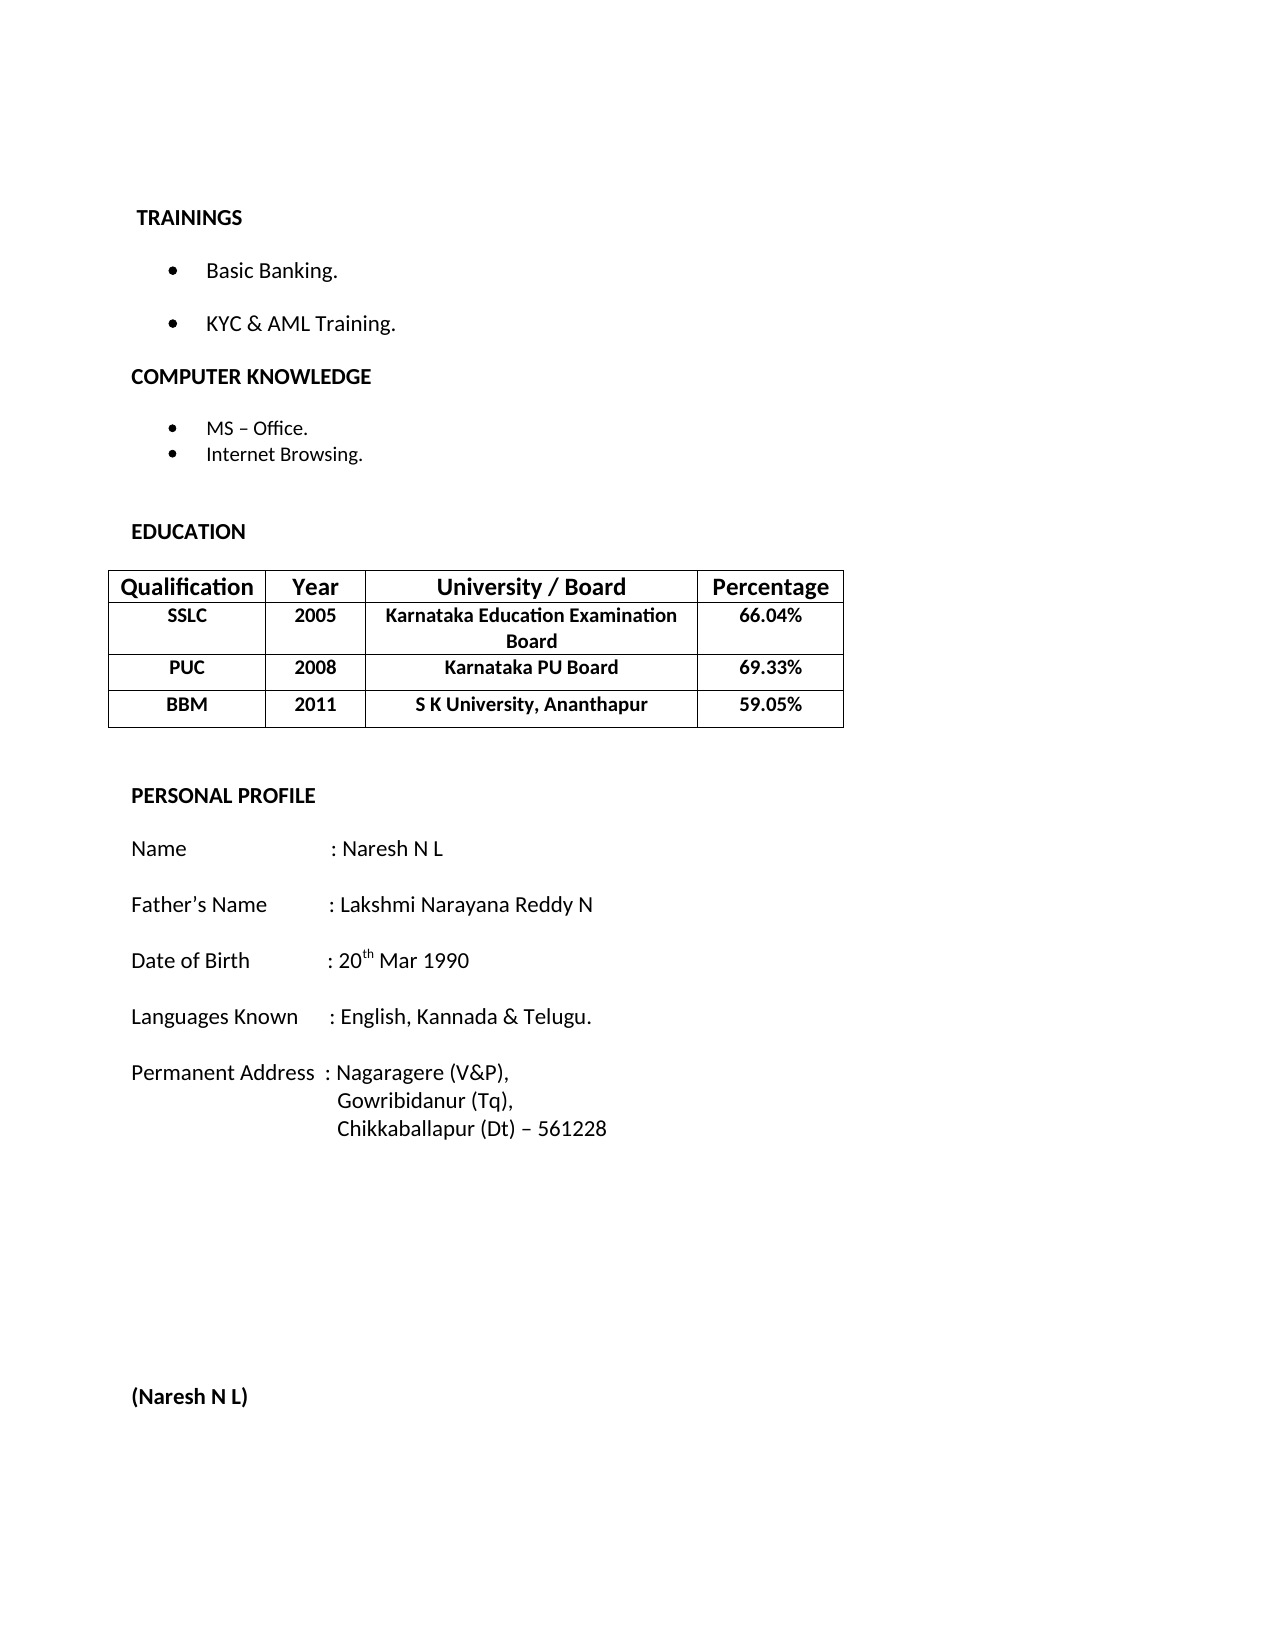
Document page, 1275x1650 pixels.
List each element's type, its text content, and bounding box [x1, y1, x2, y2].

text Father’s Name : Lakshmi Narayana Reddy N [131, 890, 1125, 918]
table_cell 2011 [266, 691, 365, 727]
table_header University / Board [366, 571, 697, 602]
text Date of Birth : 20th Mar 1990 [131, 946, 1125, 974]
list Basic Banking. [169, 256, 1125, 284]
table_cell 2008 [266, 655, 365, 690]
table_header Qualification [109, 571, 265, 602]
table_cell PUC [109, 655, 265, 690]
text Permanent Address : Nagaragere (V&P), [131, 1058, 1125, 1086]
table_cell 66.04% [698, 603, 843, 653]
table_cell 2005 [266, 603, 365, 653]
text (Naresh N L) [131, 1382, 1125, 1410]
table_cell BBM [109, 691, 265, 727]
list KYC & AML Training. [169, 309, 1125, 337]
text Languages Known : English, Kannada & Telugu. [131, 1002, 1125, 1030]
text Name : Naresh N L [131, 834, 1125, 862]
text TRAININGS [131, 203, 1125, 231]
table_header Year [266, 571, 365, 602]
text Gowribidanur (Tq), [131, 1086, 1125, 1114]
table_header Percentage [698, 571, 843, 602]
text Chikkaballapur (Dt) – 561228 [131, 1114, 1125, 1142]
list Internet Browsing. [169, 441, 1125, 466]
table_cell Karnataka Education Examination Board [366, 603, 697, 653]
list MS – Office. [169, 415, 1125, 441]
table_cell SSLC [109, 603, 265, 653]
text PERSONAL PROFILE [131, 781, 1125, 809]
text EDUCATION [131, 517, 1125, 545]
table_cell Karnataka PU Board [366, 655, 697, 690]
table_cell S K University, Ananthapur [366, 691, 697, 727]
table_cell 59.05% [698, 691, 843, 727]
table_cell 69.33% [698, 655, 843, 690]
text COMPUTER KNOWLEDGE [131, 362, 1125, 390]
